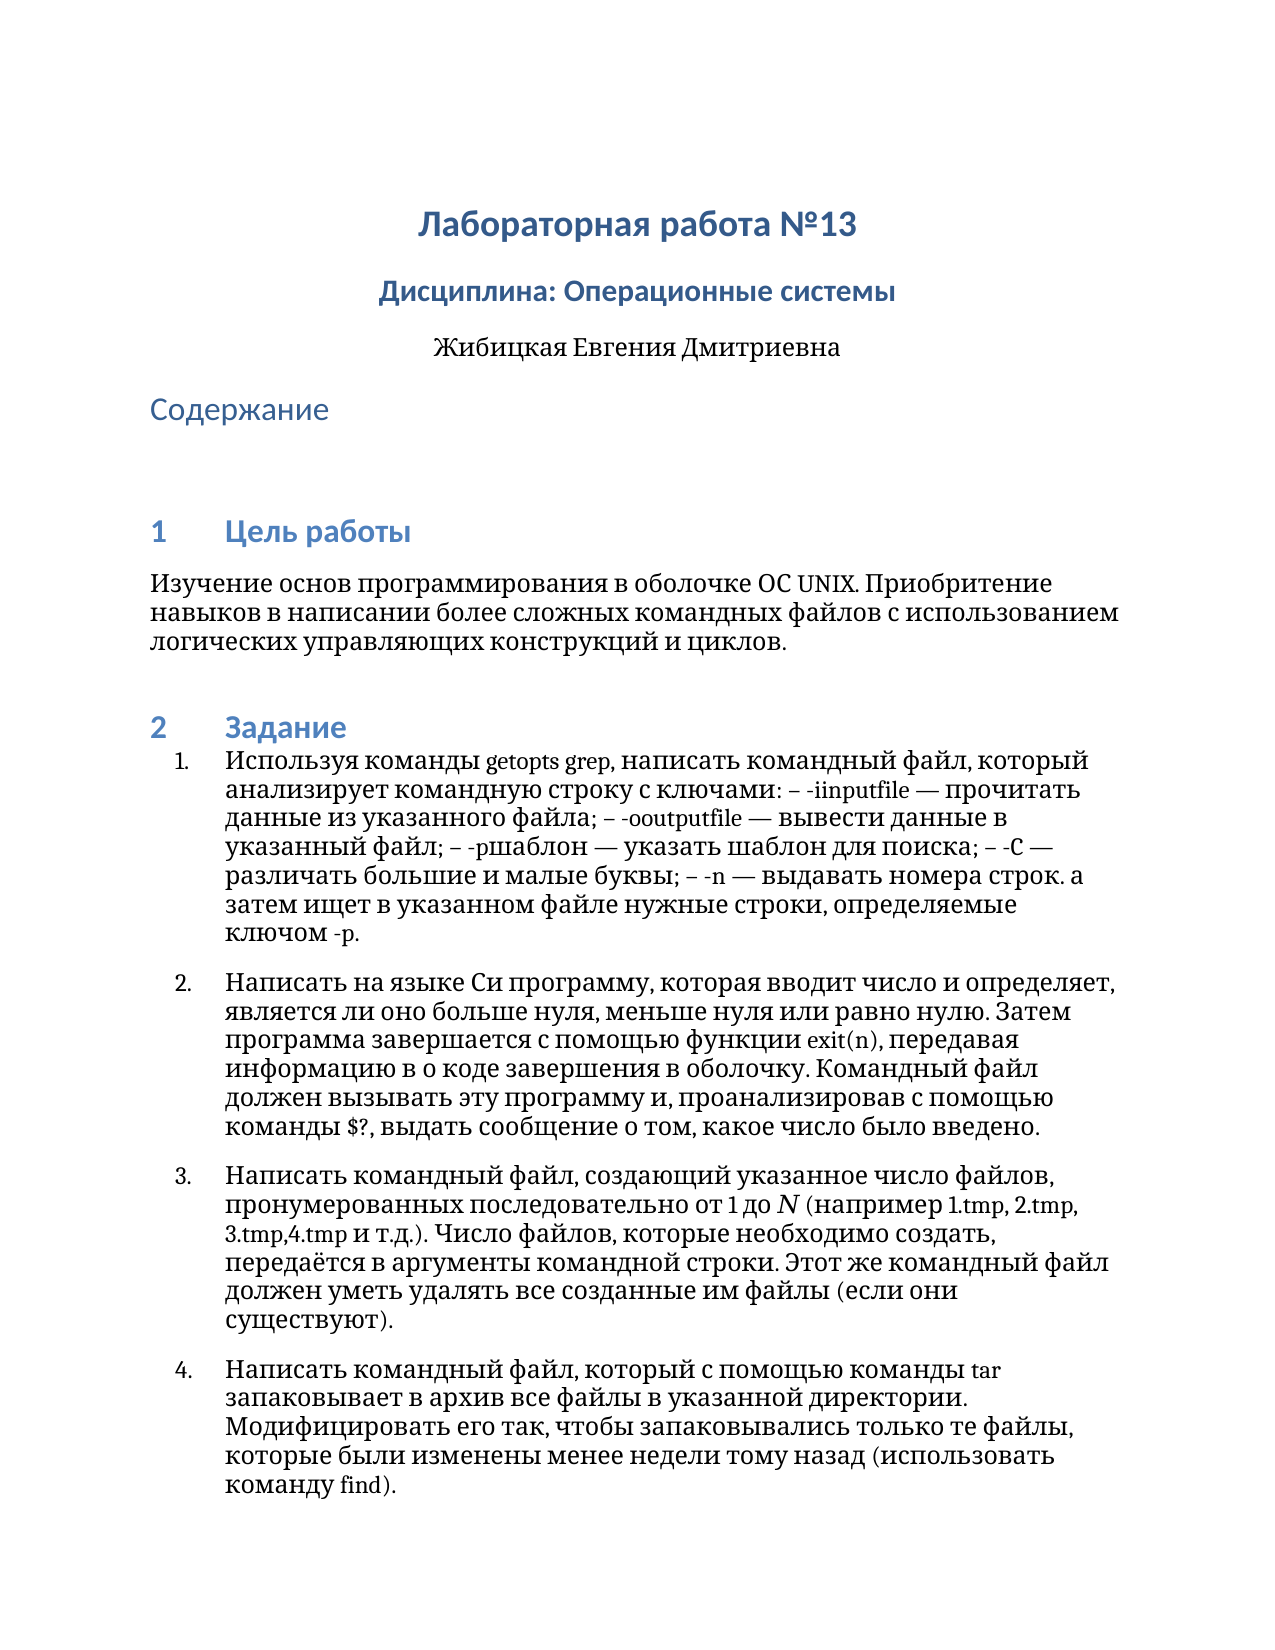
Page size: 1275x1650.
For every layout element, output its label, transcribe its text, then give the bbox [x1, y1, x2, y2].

title Лабораторная работа №13 [150, 200, 1125, 246]
text Изучение основ программирования в оболочке ОС UNIX. Приобритение навыков в написании более сложных командных файлов с использованием логических управляющих конструкций и циклов. [150, 570, 1125, 656]
text Жибицкая Евгения Дмитриевна [150, 334, 1125, 363]
list Написать командный файл, создающий указанное число файлов, пронумерованных последовательно от 1 до 𝑁 (например 1.tmp, 2.tmp, 3.tmp,4.tmp и т.д.). Число файлов, которые необходимо создать, передаётся в аргументы командной строки. Этот же командный файл должен уметь удалять все созданные им файлы (если они существуют). [175, 1162, 1125, 1335]
subtitle Дисциплина: Операционные системы [150, 271, 1125, 309]
subtitle 2 Задание [150, 706, 1125, 747]
list Используя команды getopts grep, написать командный файл, который анализирует командную строку с ключами: – -iinputfile — прочитать данные из указанного файла; – -ooutputfile — вывести данные в указанный файл; – -pшаблон — указать шаблон для поиска; – -C — различать большие и малые буквы; – -n — выдавать номера строк. а затем ищет в указанном файле нужные строки, определяемые ключом -p. [175, 747, 1125, 948]
subtitle 1 Цель работы [150, 510, 1125, 551]
list Написать командный файл, который с помощью команды tar запаковывает в архив все файлы в указанной директории. Модифицировать его так, чтобы запаковывались только те файлы, которые были изменены менее недели тому назад (использовать команду find). [175, 1356, 1125, 1499]
list Написать на языке Си программу, которая вводит число и определяет, является ли оно больше нуля, меньше нуля или равно нулю. Затем программа завершается с помощью функции exit(n), передавая информацию в о коде завершения в оболочку. Командный файл должен вызывать эту программу и, проанализировав с помощью команды $?, выдать сообщение о том, какое число было введено. [175, 969, 1125, 1141]
